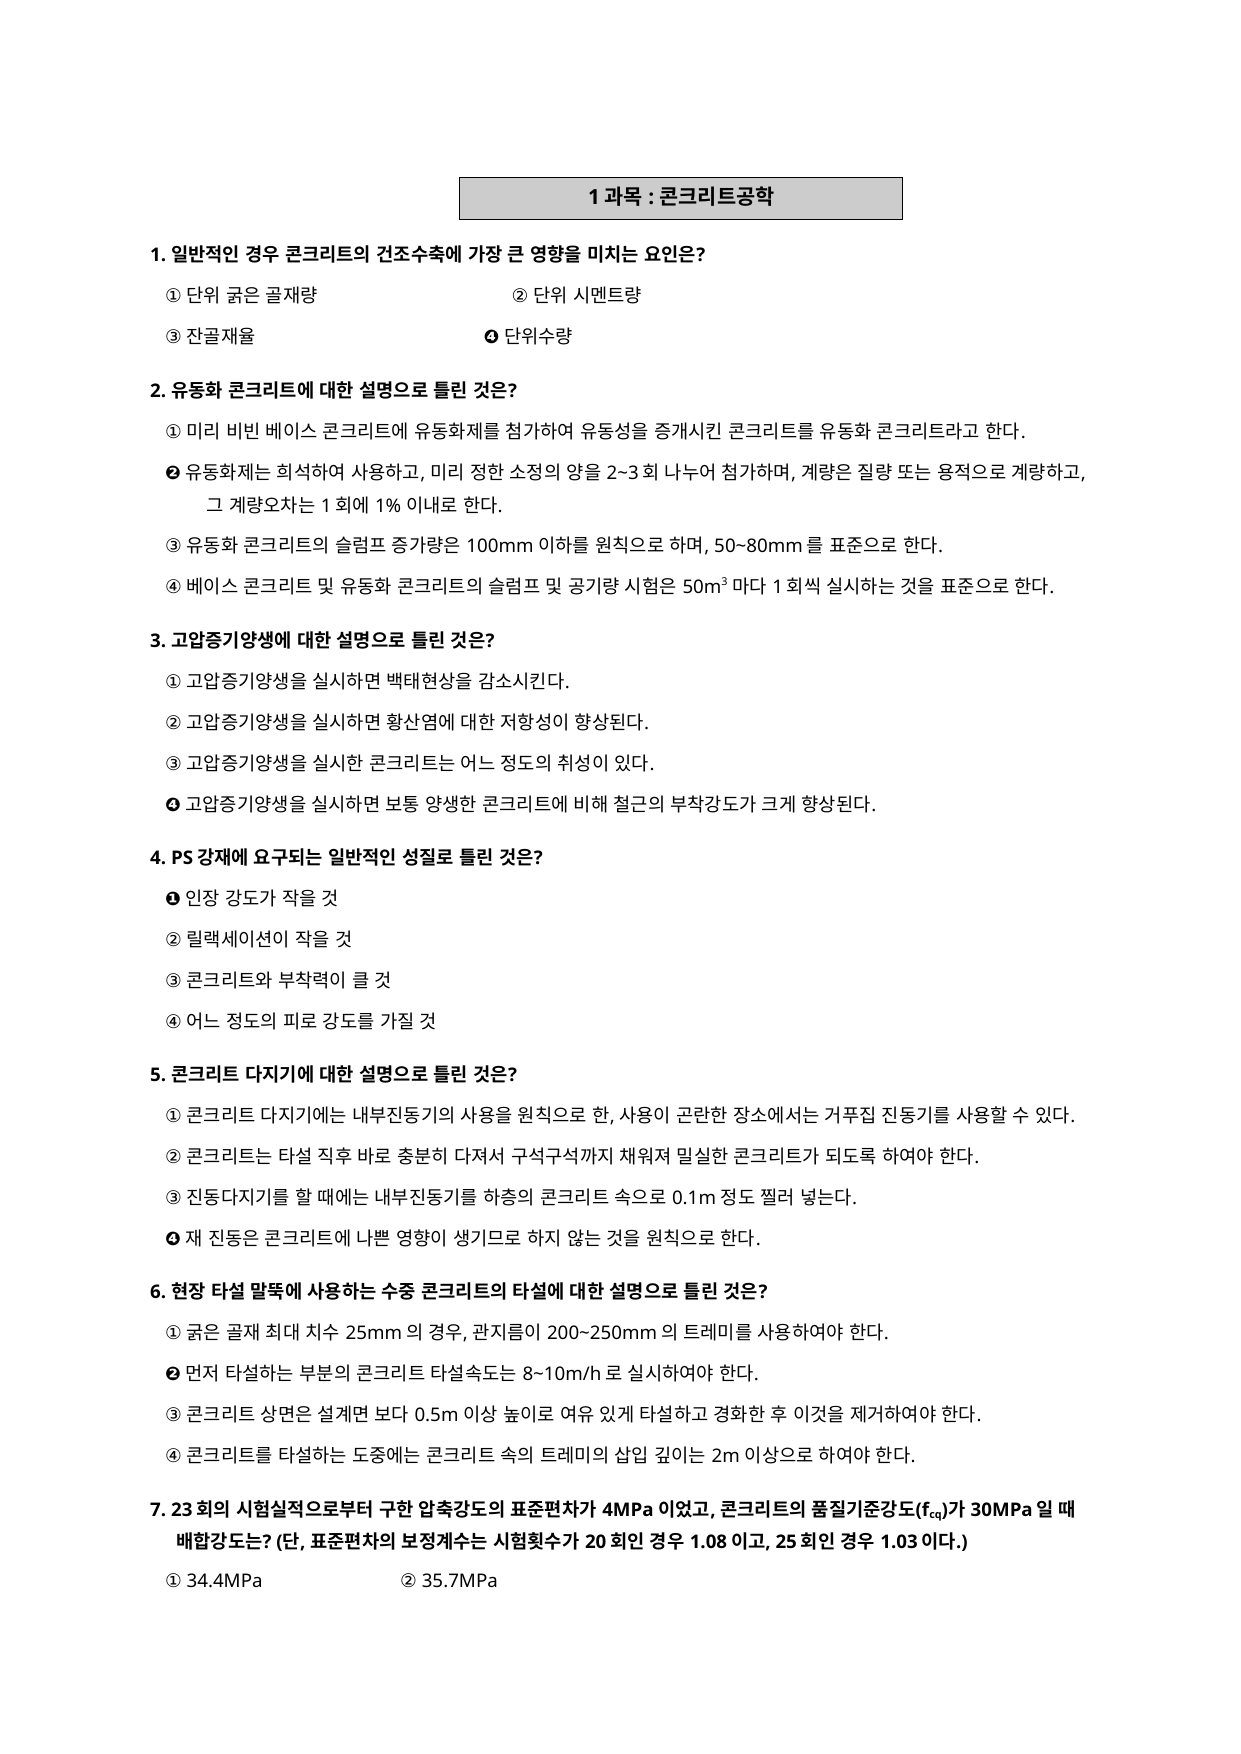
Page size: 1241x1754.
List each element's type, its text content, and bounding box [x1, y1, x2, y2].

text ③ 고압증기양생을 실시한 콘크리트는 어느 정도의 취성이 있다. [150, 748, 1090, 776]
text ③ 진동다지기를 할 때에는 내부진동기를 하층의 콘크리트 속으로 0.1m 정도 찔러 넣는다. [150, 1183, 1090, 1210]
text ① 굵은 골재 최대 치수 25mm의 경우, 관지름이 200~250mm의 트레미를 사용하여야 한다. [150, 1318, 1090, 1345]
text 5. 콘크리트 다지기에 대한 설명으로 틀린 것은? [150, 1060, 1090, 1087]
text ① 미리 비빈 베이스 콘크리트에 유동화제를 첨가하여 유동성을 증개시킨 콘크리트를 유동화 콘크리트라고 한다. [150, 417, 1090, 444]
text ② 고압증기양생을 실시하면 황산염에 대한 저항성이 향상된다. [150, 707, 1090, 734]
table_header 1과목 : 콘크리트공학 [460, 178, 902, 219]
text ④ 어느 정도의 피로 강도를 가질 것 [150, 1006, 1090, 1034]
text ① 단위 굵은 골재량 ② 단위 시멘트량 [150, 281, 1090, 308]
text 7. 23회의 시험실적으로부터 구한 압축강도의 표준편차가 4MPa 이었고, 콘크리트의 품질기준강도(fcq)가 30MPa일 때 배합강도는? (단, 표준편차의 보정계수는 시험횟수가 20회인 경우 1.08이고, 25회인 경우 1.03이다.) [150, 1494, 1090, 1554]
text 4. PS강재에 요구되는 일반적인 성질로 틀린 것은? [150, 843, 1090, 870]
text ② 콘크리트는 타설 직후 바로 충분히 다져서 구석구석까지 채워져 밀실한 콘크리트가 되도록 하여야 한다. [150, 1142, 1090, 1169]
text ① 고압증기양생을 실시하면 백태현상을 감소시킨다. [150, 666, 1090, 694]
text ❷ 유동화제는 희석하여 사용하고, 미리 정한 소정의 양을 2~3회 나누어 첨가하며, 계량은 질량 또는 용적으로 계량하고, 그 계량오차는 1회에 1% 이내로 한다. [150, 458, 1090, 517]
text ③ 콘크리트 상면은 설계면 보다 0.5m 이상 높이로 여유 있게 타설하고 경화한 후 이것을 제거하여야 한다. [150, 1400, 1090, 1427]
text ② 릴랙세이션이 작을 것 [150, 924, 1090, 952]
text ❹ 재 진동은 콘크리트에 나쁜 영향이 생기므로 하지 않는 것을 원칙으로 한다. [150, 1224, 1090, 1251]
text ❶ 인장 강도가 작을 것 [150, 884, 1090, 911]
text ❷ 먼저 타설하는 부분의 콘크리트 타설속도는 8~10m/h로 실시하여야 한다. [150, 1359, 1090, 1386]
text ① 콘크리트 다지기에는 내부진동기의 사용을 원칙으로 한, 사용이 곤란한 장소에서는 거푸집 진동기를 사용할 수 있다. [150, 1101, 1090, 1128]
text ④ 콘크리트를 타설하는 도중에는 콘크리트 속의 트레미의 삽입 깊이는 2m 이상으로 하여야 한다. [150, 1441, 1090, 1468]
text ④ 베이스 콘크리트 및 유동화 콘크리트의 슬럼프 및 공기량 시험은 50m3 마다 1회씩 실시하는 것을 표준으로 한다. [150, 572, 1090, 599]
text 1. 일반적인 경우 콘크리트의 건조수축에 가장 큰 영향을 미치는 요인은? [150, 240, 1090, 267]
text ③ 콘크리트와 부착력이 클 것 [150, 966, 1090, 993]
text ③ 잔골재율 ❹ 단위수량 [150, 322, 1090, 349]
text 6. 현장 타설 말뚝에 사용하는 수중 콘크리트의 타설에 대한 설명으로 틀린 것은? [150, 1277, 1090, 1304]
text 3. 고압증기양생에 대한 설명으로 틀린 것은? [150, 626, 1090, 653]
text 2. 유동화 콘크리트에 대한 설명으로 틀린 것은? [150, 376, 1090, 403]
text ① 34.4MPa ② 35.7MPa [150, 1568, 1090, 1593]
text ③ 유동화 콘크리트의 슬럼프 증가량은 100mm 이하를 원칙으로 하며, 50~80mm를 표준으로 한다. [150, 531, 1090, 558]
text ❹ 고압증기양생을 실시하면 보통 양생한 콘크리트에 비해 철근의 부착강도가 크게 향상된다. [150, 789, 1090, 816]
